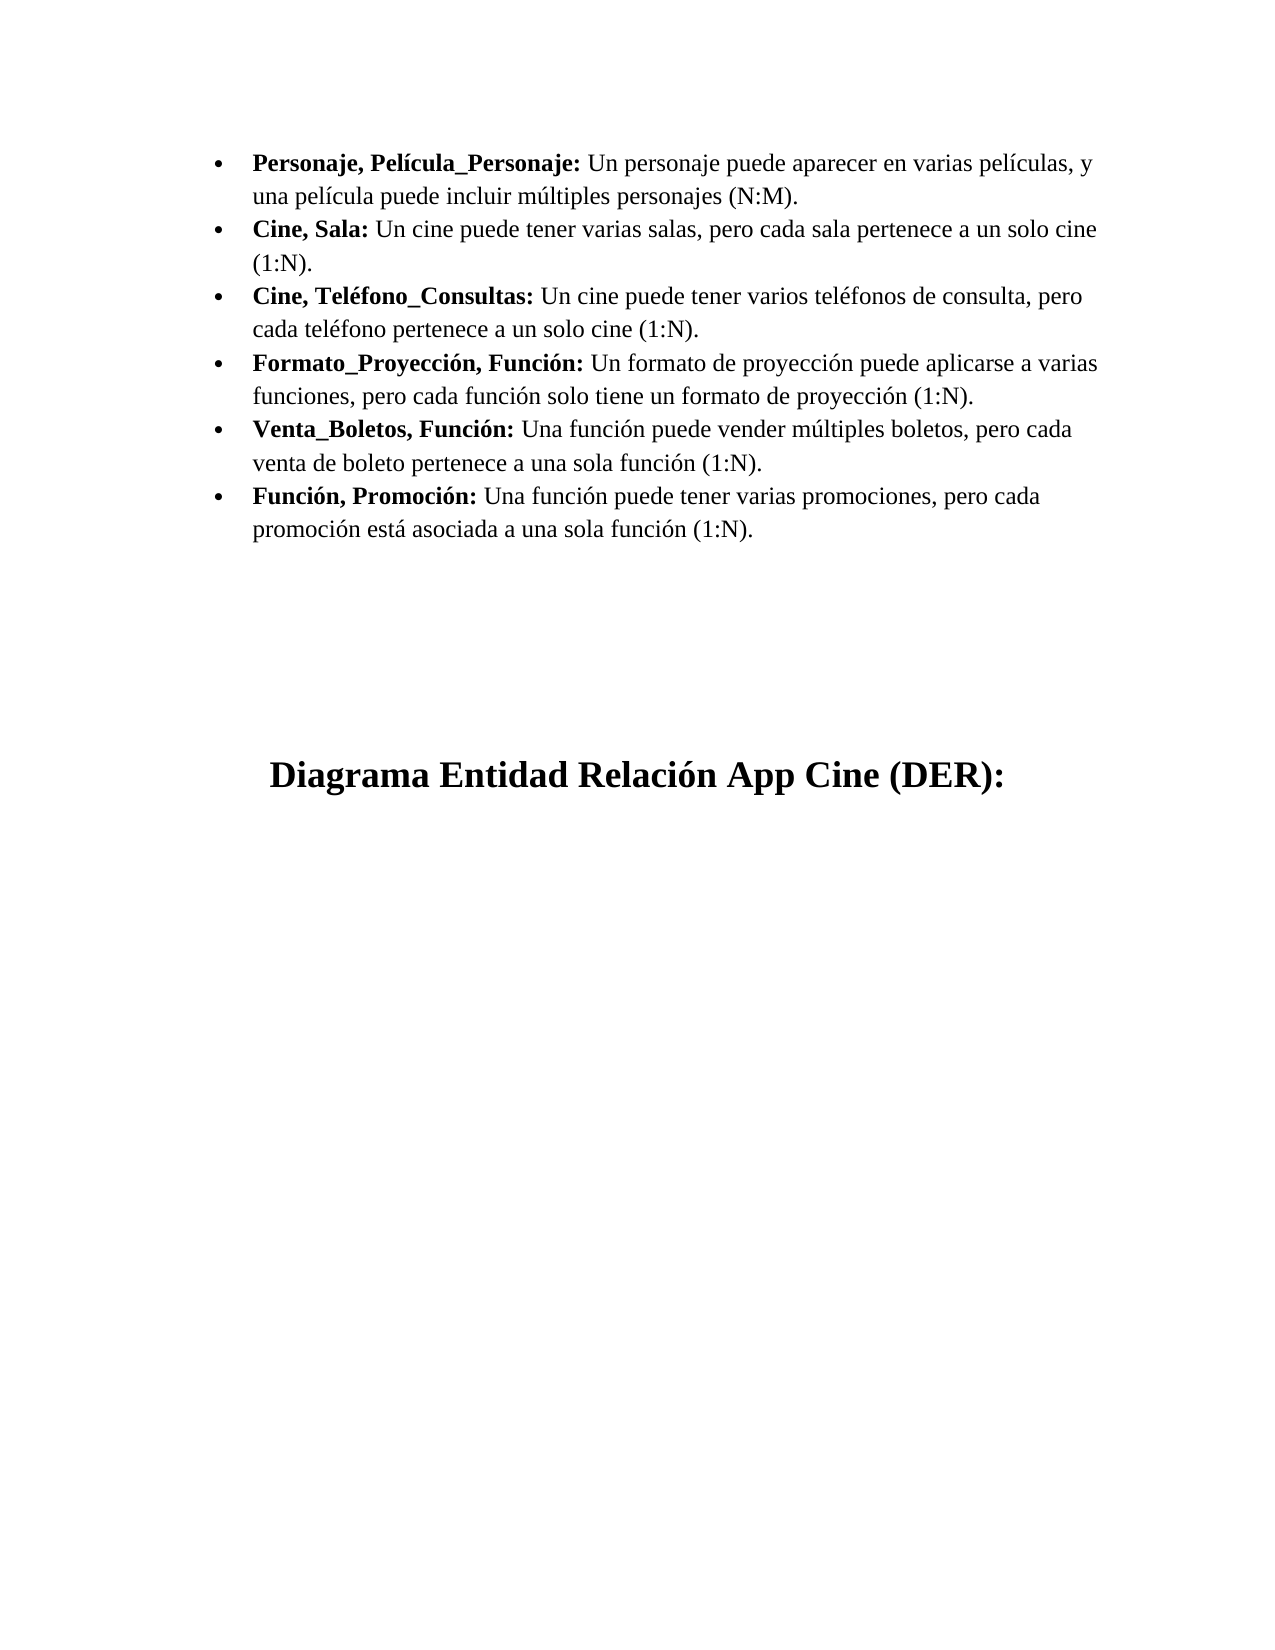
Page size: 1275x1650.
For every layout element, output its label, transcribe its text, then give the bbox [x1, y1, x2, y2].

list Personaje, Película_Personaje: Un personaje puede aparecer en varias películas, y una película puede incluir múltiples personajes (N:M). [215, 148, 1098, 210]
list Función, Promoción: Una función puede tener varias promociones, pero cada promoción está asociada a una sola función (1:N). [215, 481, 1098, 543]
list Cine, Sala: Un cine puede tener varias salas, pero cada sala pertenece a un solo cine (1:N). [215, 214, 1098, 276]
list Formato_Proyección, Función: Un formato de proyección puede aplicarse a varias funciones, pero cada función solo tiene un formato de proyección (1:N). [215, 348, 1098, 410]
list Venta_Boletos, Función: Una función puede vender múltiples boletos, pero cada venta de boleto pertenece a una sola función (1:N). [215, 414, 1098, 476]
list Cine, Teléfono_Consultas: Un cine puede tener varios teléfonos de consulta, pero cada teléfono pertenece a un solo cine (1:N). [215, 281, 1098, 343]
subtitle Diagrama Entidad Relación App Cine (DER): [177, 752, 1098, 795]
